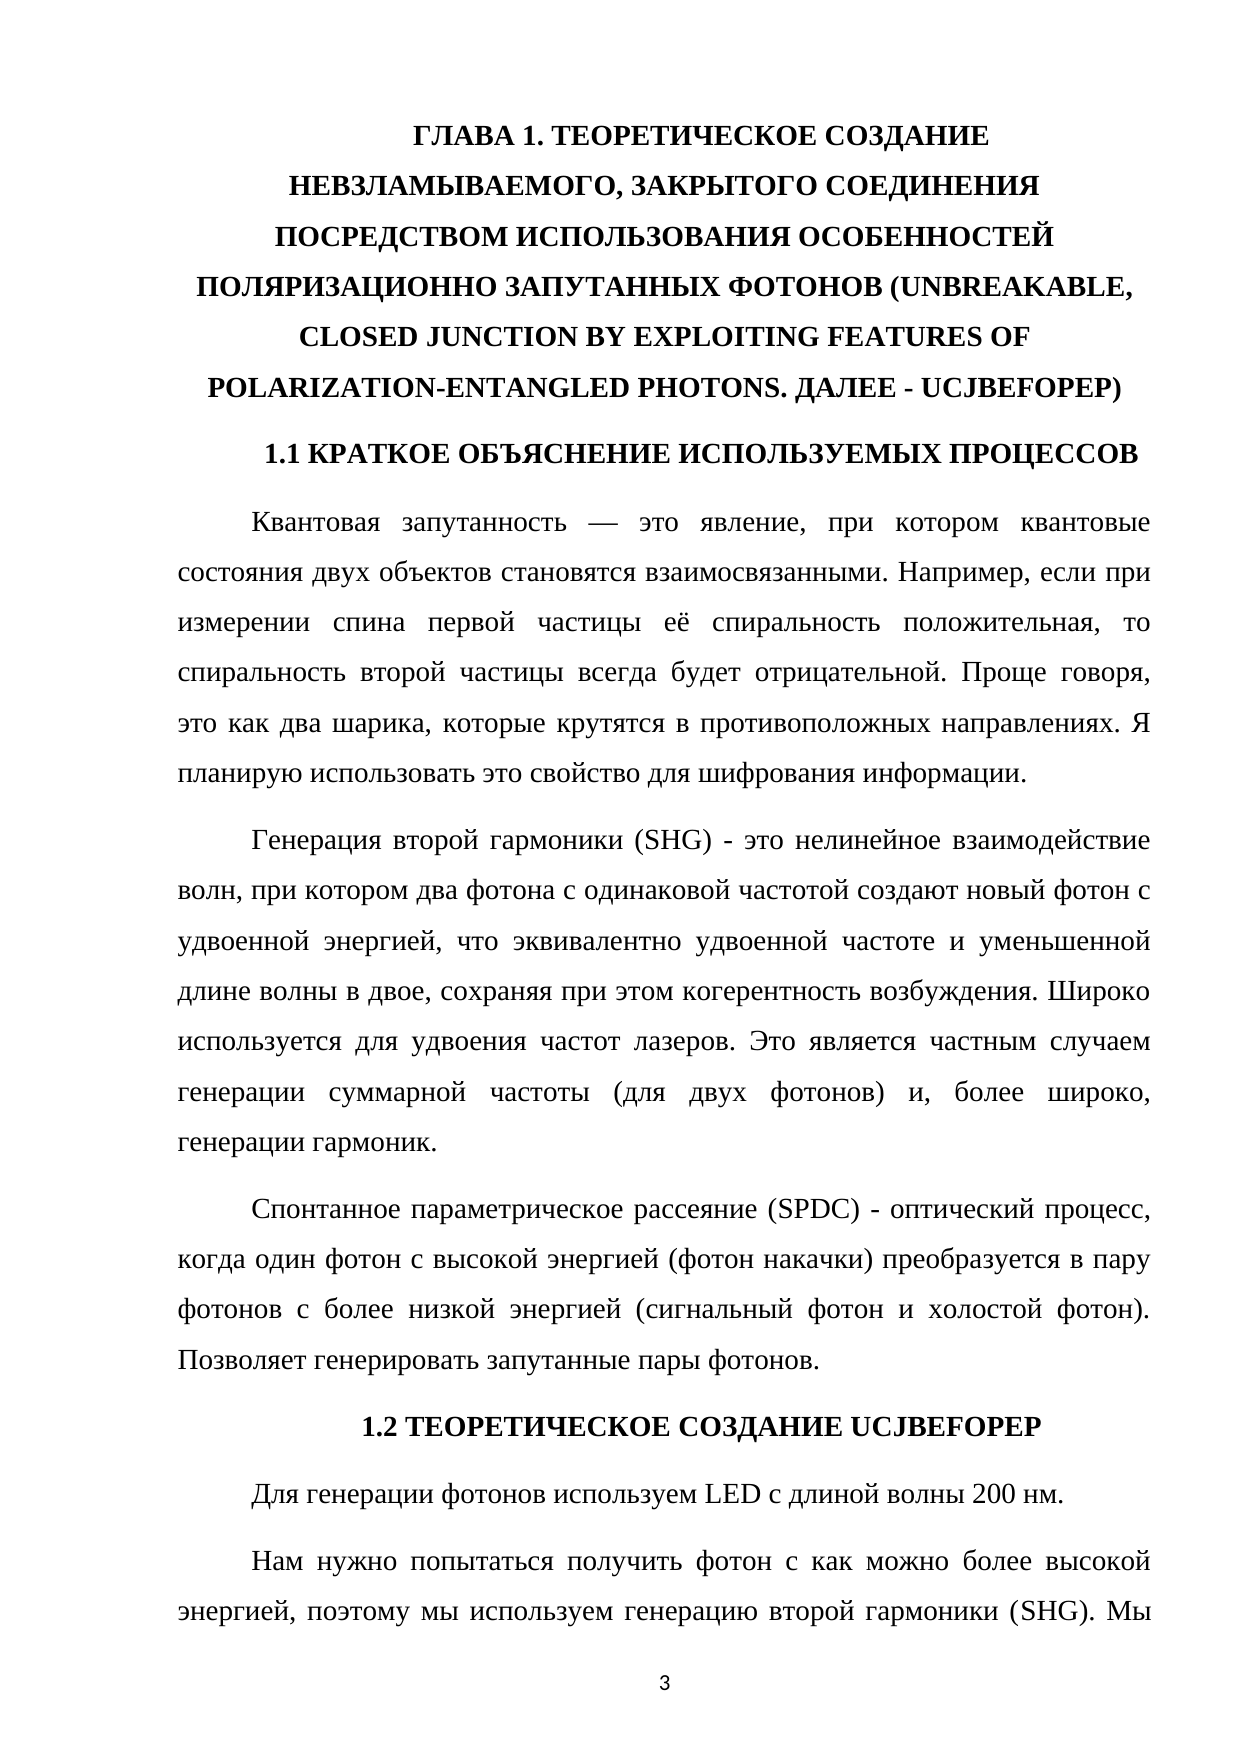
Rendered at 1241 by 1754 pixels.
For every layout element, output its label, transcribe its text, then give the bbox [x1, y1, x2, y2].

text 1.2 ТЕОРЕТИЧЕСКОЕ СОЗДАНИЕ UCJBEFOPEP [177, 1409, 1152, 1442]
text Спонтанное параметрическое рассеяние (SPDC) - оптический процесс, когда один фотон с высокой энергией (фотон накачки) преобразуется в пару фотонов с более низкой энергией (сигнальный фотон и холостой фотон). Позволяет генерировать запутанные пары фотонов. [177, 1191, 1152, 1376]
text Для генерации фотонов используем LED с длиной волны 200 нм. [177, 1476, 1152, 1509]
text ГЛАВА 1. теоретическое создание невзламываемого, закрытого соединения посредством использования особенностей поляризационно запутанных фотонов (Unbreakable, closed junction by exploiting features of polarization-entangled photons. Далее - UCJBEFOPEP) [177, 118, 1152, 403]
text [177, 1543, 1152, 1627]
text 1.1 Краткое объяснение используемых процессов [177, 437, 1152, 470]
text Квантовая запутанность — это явление, при котором квантовые состояния двух объектов становятся взаимосвязанными. Например, если при измерении спина первой частицы её спиральность положительная, то спиральность второй частицы всегда будет отрицательной. Проще говоря, это как два шарика, которые крутятся в противоположных направлениях. Я планирую использовать это свойство для шифрования информации. [177, 504, 1152, 789]
text Генерация второй гармоники (SHG) - это нелинейное взаимодействие волн, при котором два фотона с одинаковой частотой создают новый фотон с удвоенной энергией, что эквивалентно удвоенной частоте и уменьшенной длине волны в двое, сохраняя при этом когерентность возбуждения. Широко используется для удвоения частот лазеров. Это является частным случаем генерации суммарной частоты (для двух фотонов) и, более широко, генерации гармоник. [177, 822, 1152, 1158]
